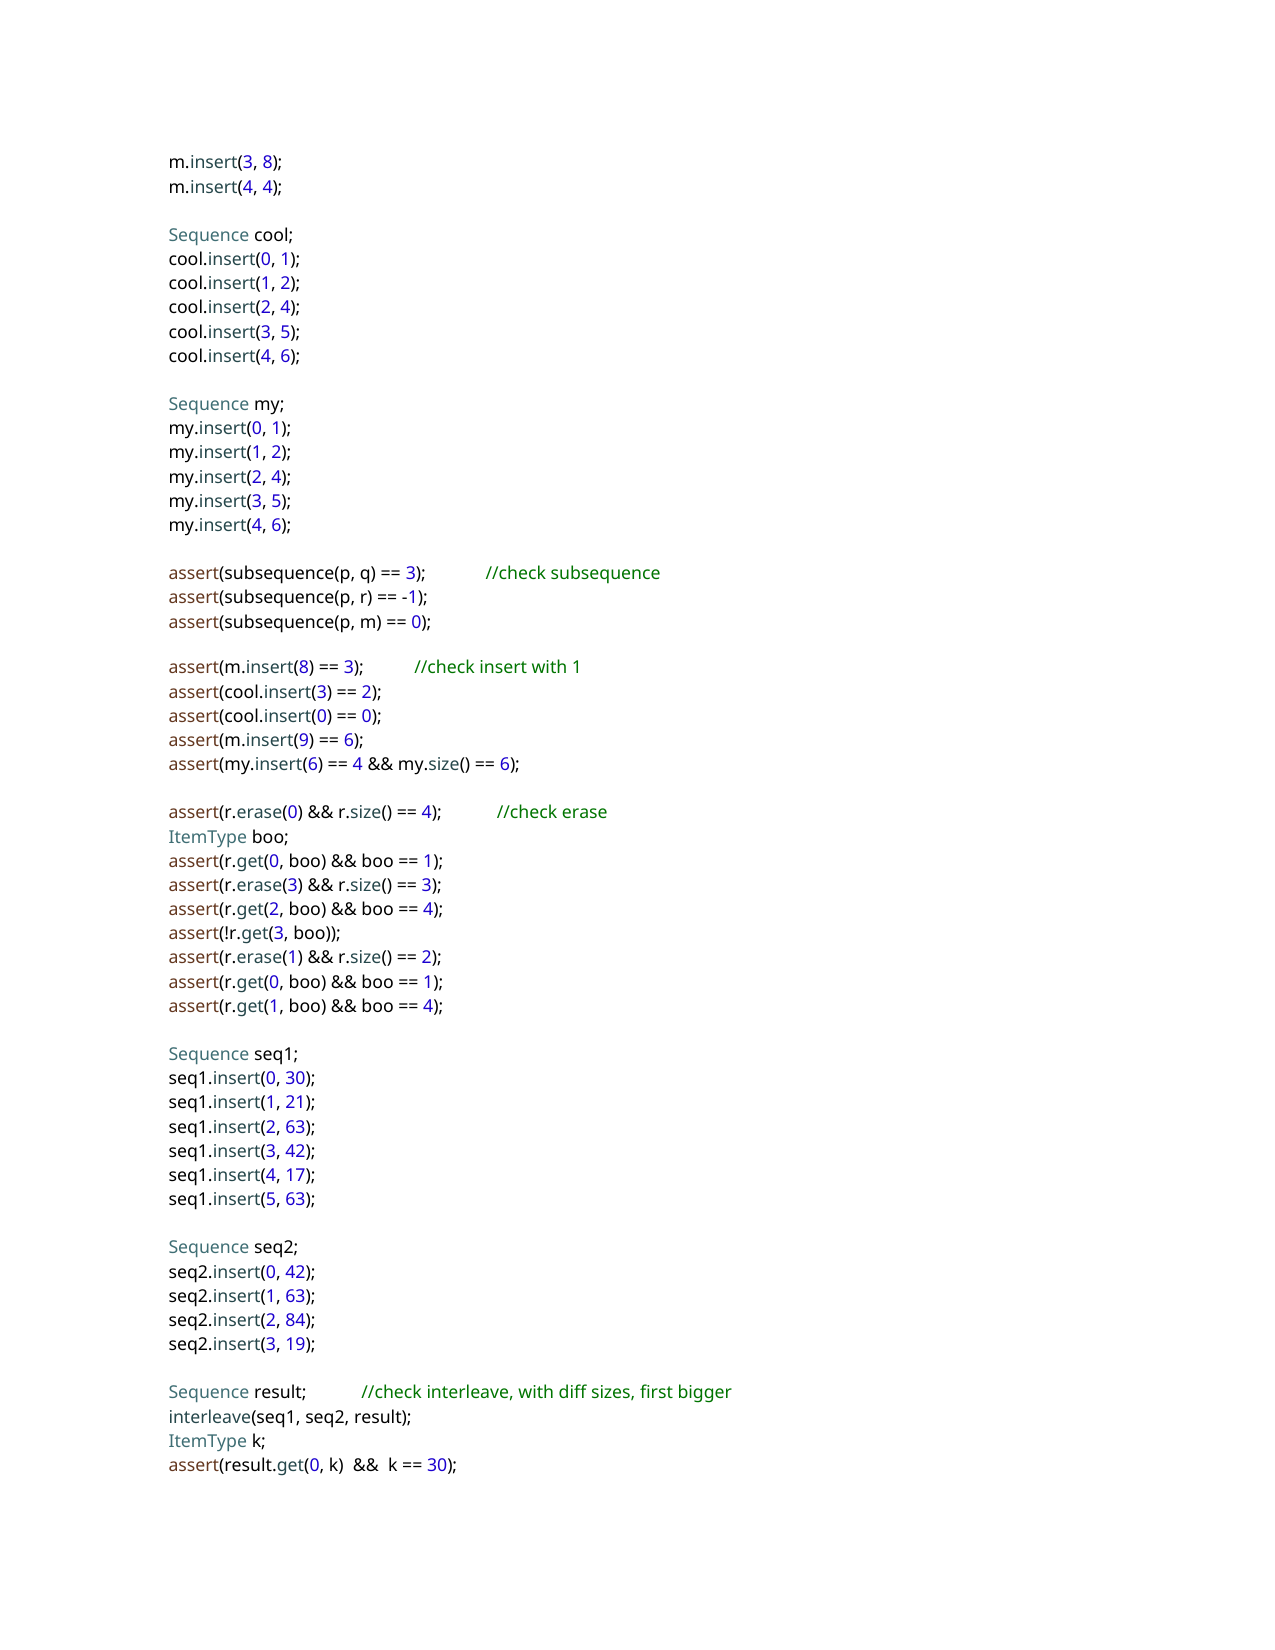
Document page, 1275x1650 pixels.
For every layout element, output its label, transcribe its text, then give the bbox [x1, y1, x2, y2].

text interleave(seq1, seq2, result); [150, 1404, 1125, 1428]
text seq1.insert(2, 63); [150, 1114, 1125, 1138]
text assert(m.insert(8) == 3); //check insert with 1 [150, 655, 1125, 679]
text Sequence seq2; [150, 1235, 1125, 1259]
text seq2.insert(0, 42); [150, 1259, 1125, 1283]
text assert(cool.insert(3) == 2); [150, 679, 1125, 703]
text seq1.insert(1, 21); [150, 1090, 1125, 1114]
text my.insert(3, 5); [150, 488, 1125, 512]
text assert(r.get(0, boo) && boo == 1); [150, 848, 1125, 872]
text my.insert(1, 2); [150, 440, 1125, 464]
text m.insert(3, 8); [150, 150, 1125, 174]
text Sequence result; //check interleave, with diff sizes, first bigger [150, 1380, 1125, 1404]
text assert(r.erase(3) && r.size() == 3); [150, 872, 1125, 897]
text cool.insert(2, 4); [150, 295, 1125, 319]
text assert(r.erase(1) && r.size() == 2); [150, 945, 1125, 969]
text seq2.insert(3, 19); [150, 1332, 1125, 1356]
text ItemType boo; [150, 824, 1125, 848]
text assert(!r.get(3, boo)); [150, 921, 1125, 945]
text assert(r.get(2, boo) && boo == 4); [150, 897, 1125, 921]
text m.insert(4, 4); [150, 174, 1125, 198]
text cool.insert(1, 2); [150, 271, 1125, 295]
text assert(r.erase(0) && r.size() == 4); //check erase [150, 800, 1125, 824]
text assert(cool.insert(0) == 0); [150, 703, 1125, 727]
text seq2.insert(2, 84); [150, 1307, 1125, 1332]
text assert(my.insert(6) == 4 && my.size() == 6); [150, 752, 1125, 776]
text assert(result.get(0, k) && k == 30); [150, 1452, 1125, 1477]
text assert(subsequence(p, m) == 0); [150, 609, 1125, 633]
text my.insert(0, 1); [150, 416, 1125, 440]
text my.insert(4, 6); [150, 512, 1125, 537]
text seq2.insert(1, 63); [150, 1283, 1125, 1307]
text assert(r.get(0, boo) && boo == 1); [150, 969, 1125, 993]
text ItemType k; [150, 1428, 1125, 1452]
text assert(subsequence(p, r) == -1); [150, 585, 1125, 609]
text Sequence cool; [150, 222, 1125, 247]
text Sequence my; [150, 392, 1125, 416]
text assert(m.insert(9) == 6); [150, 727, 1125, 752]
text seq1.insert(4, 17); [150, 1162, 1125, 1187]
text Sequence seq1; [150, 1042, 1125, 1066]
text cool.insert(4, 6); [150, 343, 1125, 367]
text seq1.insert(0, 30); [150, 1066, 1125, 1090]
text seq1.insert(3, 42); [150, 1138, 1125, 1162]
text assert(r.get(1, boo) && boo == 4); [150, 993, 1125, 1017]
text my.insert(2, 4); [150, 464, 1125, 488]
text cool.insert(3, 5); [150, 319, 1125, 343]
text assert(subsequence(p, q) == 3); //check subsequence [150, 561, 1125, 585]
text cool.insert(0, 1); [150, 247, 1125, 271]
text seq1.insert(5, 63); [150, 1187, 1125, 1211]
